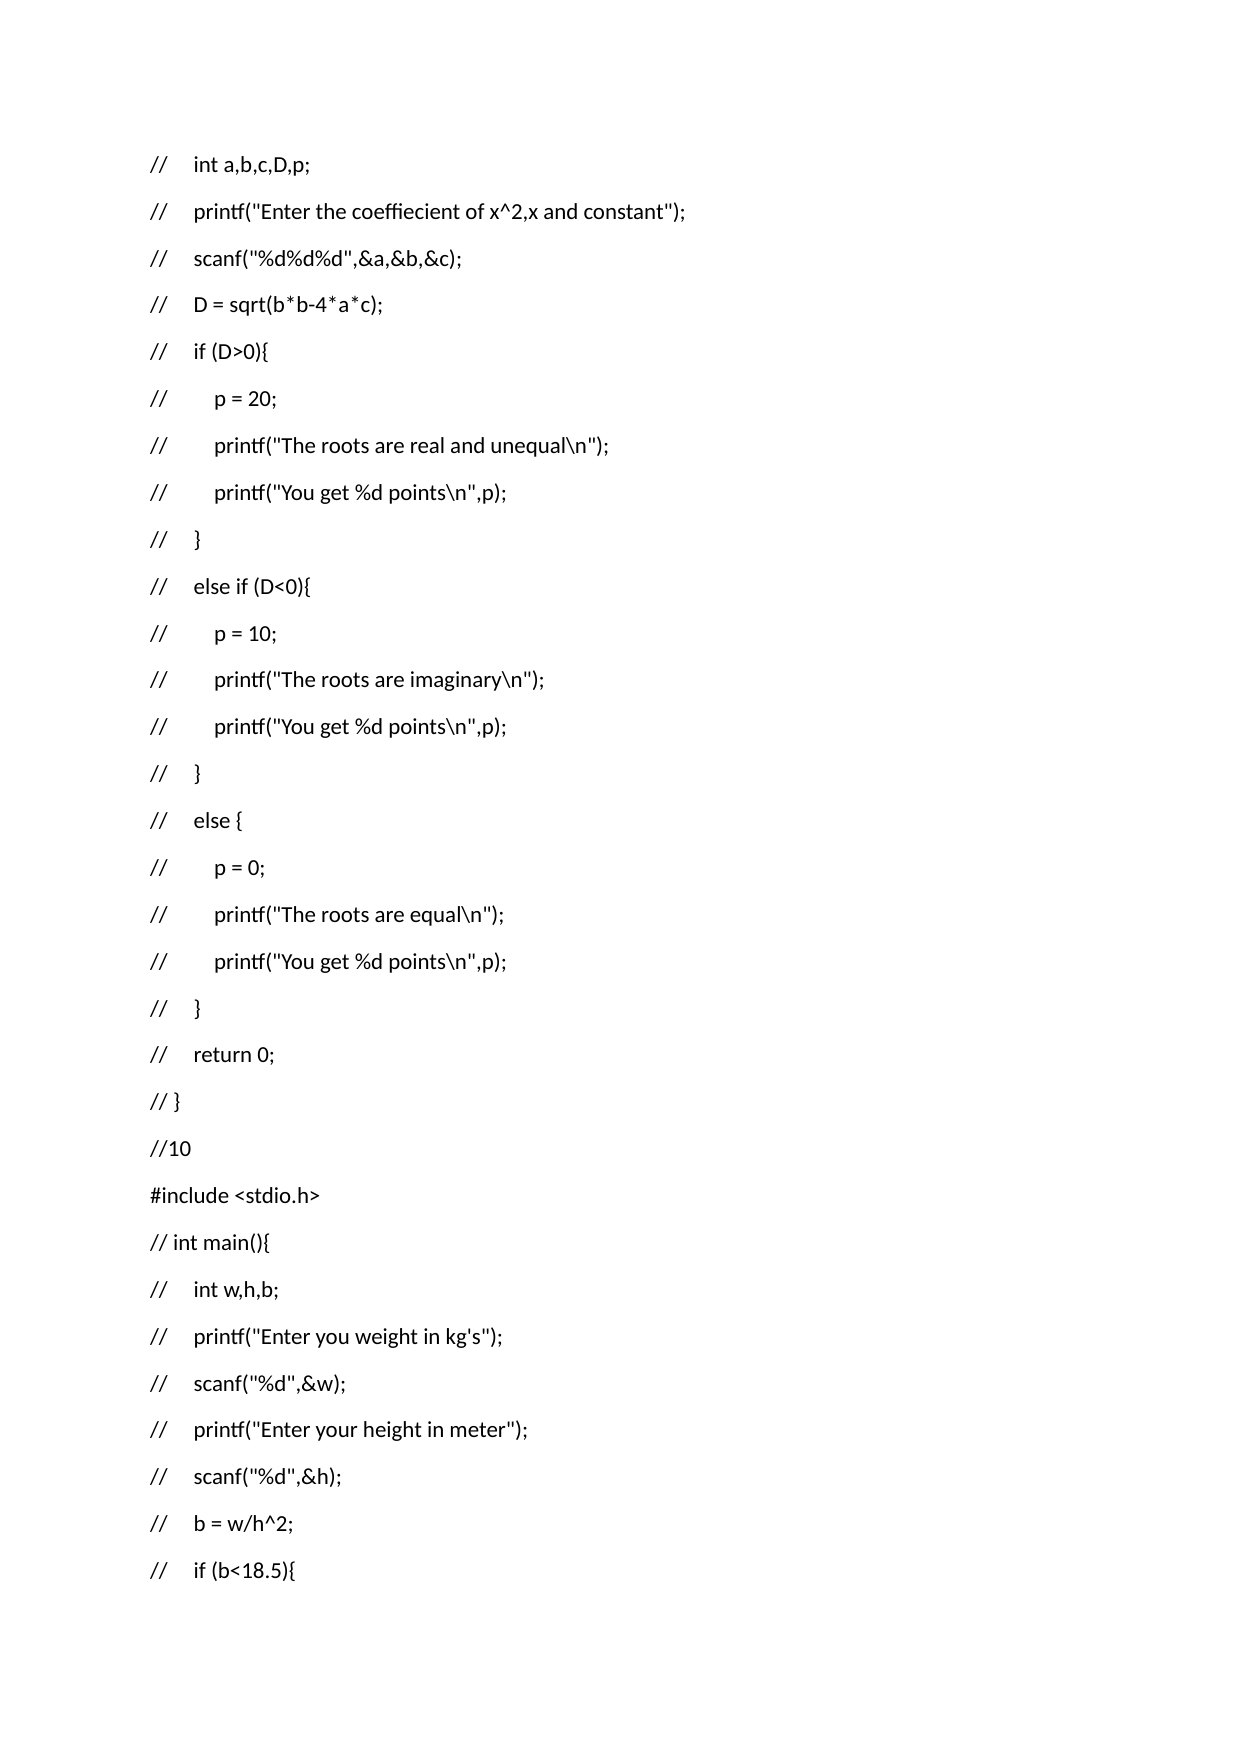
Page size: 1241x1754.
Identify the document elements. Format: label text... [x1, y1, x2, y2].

text // D = sqrt(b*b-4*a*c); [150, 291, 1090, 319]
text //10 [150, 1134, 1090, 1162]
text // int w,h,b; [150, 1275, 1090, 1303]
text // b = w/h^2; [150, 1509, 1090, 1537]
text // printf("The roots are imaginary\n"); [150, 666, 1090, 694]
text // printf("You get %d points\n",p); [150, 947, 1090, 975]
text // if (b<18.5){ [150, 1556, 1090, 1584]
text // printf("You get %d points\n",p); [150, 712, 1090, 741]
text // } [150, 759, 1090, 787]
text // int main(){ [150, 1228, 1090, 1256]
text // } [150, 525, 1090, 553]
text // if (D>0){ [150, 337, 1090, 366]
text // int a,b,c,D,p; [150, 150, 1090, 178]
text // p = 20; [150, 384, 1090, 412]
text // scanf("%d",&w); [150, 1369, 1090, 1397]
text // printf("Enter your height in meter"); [150, 1416, 1090, 1444]
text // printf("The roots are real and unequal\n"); [150, 431, 1090, 459]
text // } [150, 1087, 1090, 1116]
text // else { [150, 806, 1090, 834]
text // printf("Enter you weight in kg's"); [150, 1322, 1090, 1350]
text // printf("You get %d points\n",p); [150, 478, 1090, 506]
text // p = 10; [150, 619, 1090, 647]
text // scanf("%d%d%d",&a,&b,&c); [150, 244, 1090, 272]
text // printf("The roots are equal\n"); [150, 900, 1090, 928]
text // else if (D<0){ [150, 572, 1090, 600]
text #include <stdio.h> [150, 1181, 1090, 1209]
text // p = 0; [150, 853, 1090, 881]
text // printf("Enter the coeffiecient of x^2,x and constant"); [150, 197, 1090, 225]
text // } [150, 994, 1090, 1022]
text // return 0; [150, 1041, 1090, 1069]
text // scanf("%d",&h); [150, 1462, 1090, 1491]
